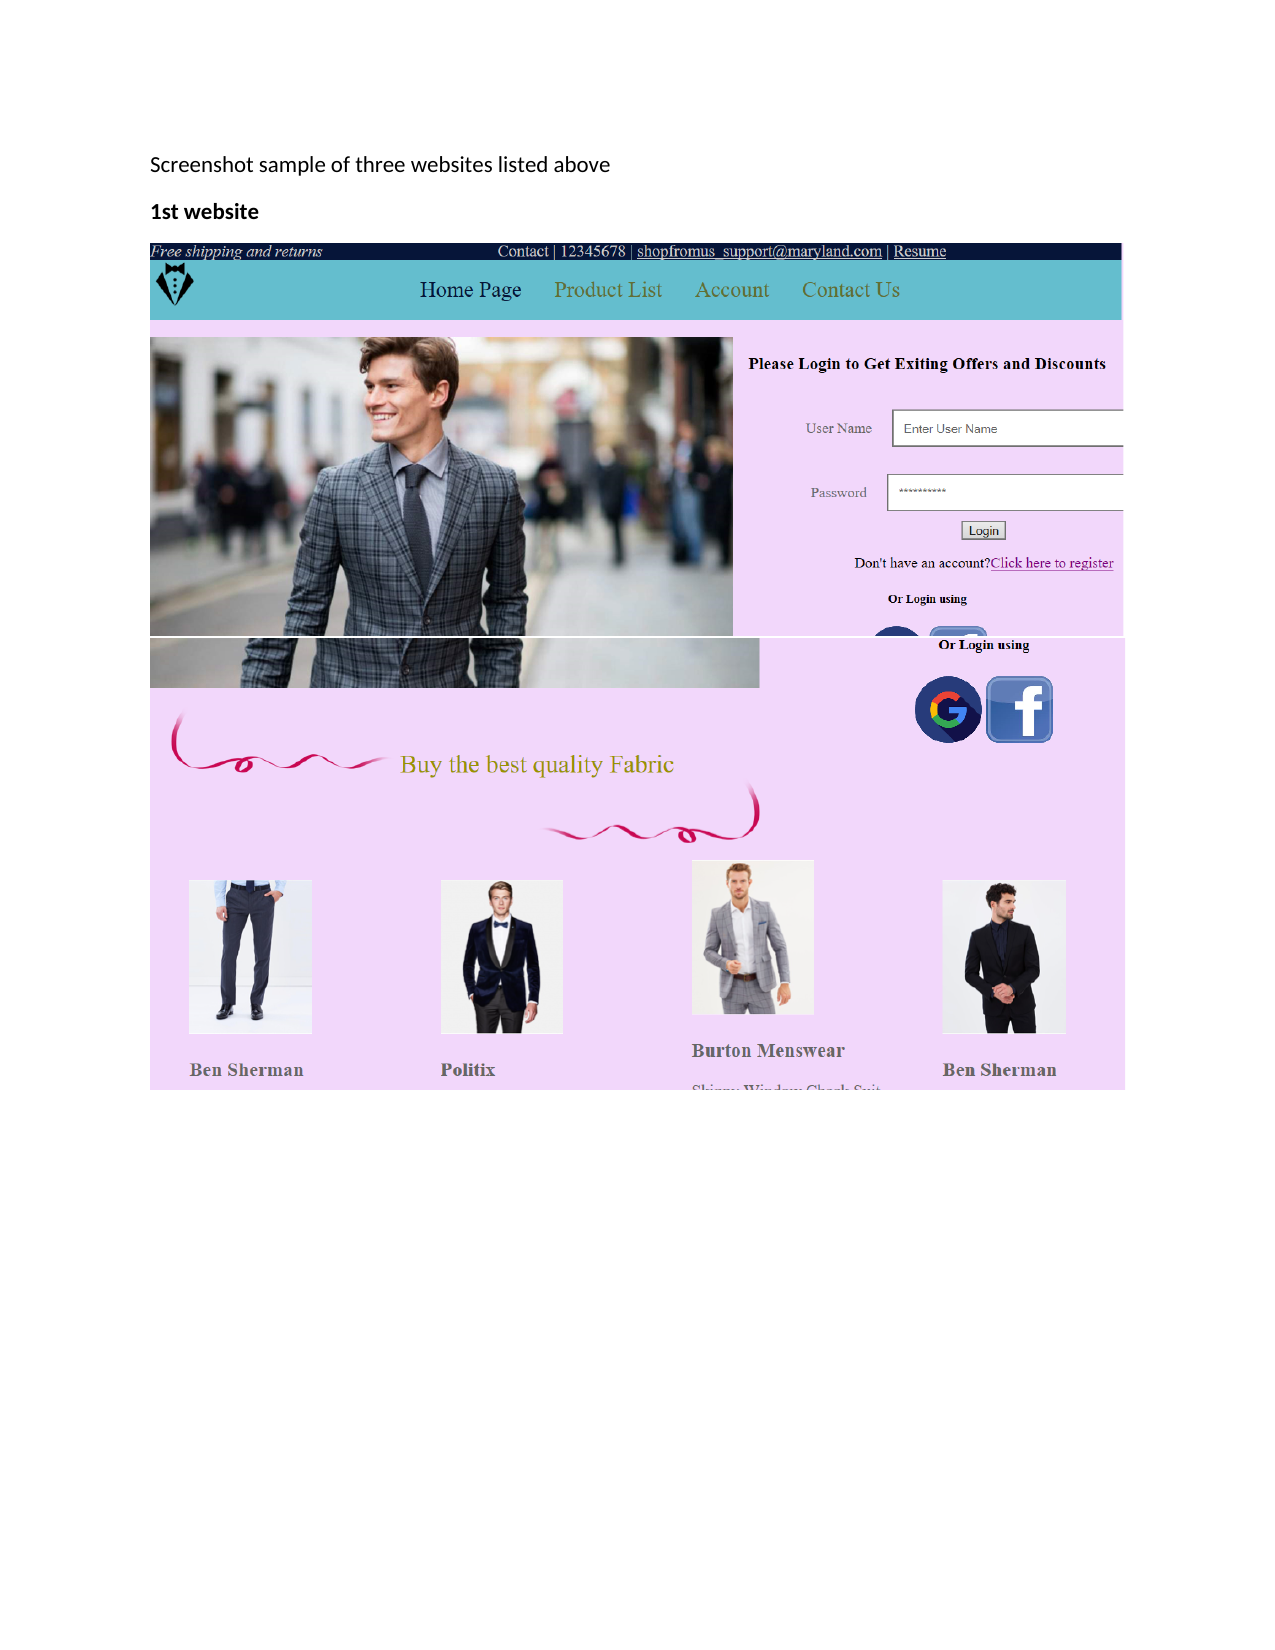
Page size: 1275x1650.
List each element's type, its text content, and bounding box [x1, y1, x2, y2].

text Screenshot sample of three websites listed above [150, 150, 1125, 178]
picture [150, 243, 1124, 636]
picture [150, 638, 1125, 1090]
text 1st website [150, 197, 1125, 225]
